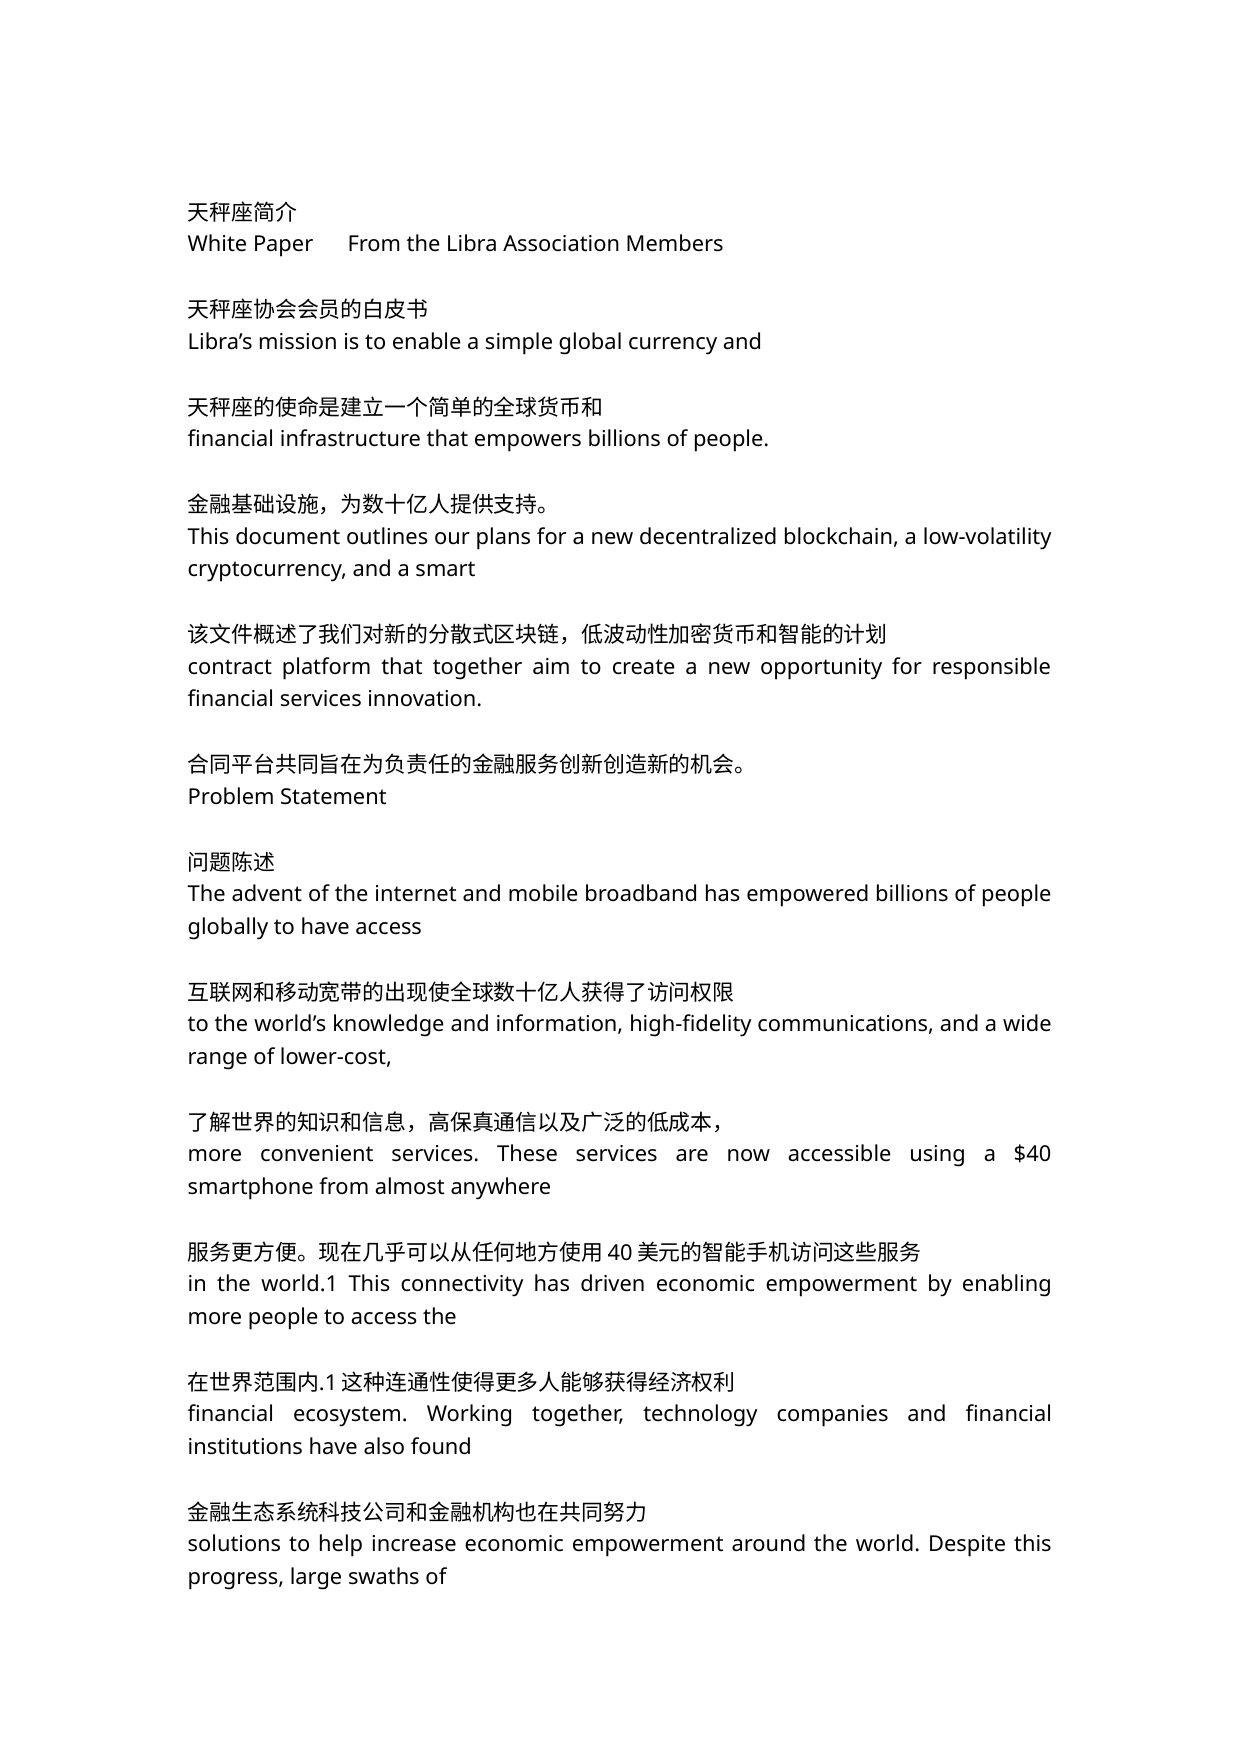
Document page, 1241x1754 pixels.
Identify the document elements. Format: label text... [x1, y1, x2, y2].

text 该文件概述了我们对新的分散式区块链，低波动性加密货币和智能的计划 [187, 617, 1053, 649]
text Libra’s mission is to enable a simple global currency and [187, 324, 1053, 357]
text more convenient services. These services are now accessible using a $40 smartphone from almost anywhere [187, 1137, 1053, 1202]
text Problem Statement [187, 779, 1053, 812]
text 问题陈述 [187, 844, 1053, 877]
text This document outlines our plans for a new decentralized blockchain, a low-volatility cryptocurrency, and a smart [187, 519, 1053, 584]
text financial infrastructure that empowers billions of people. [187, 422, 1053, 454]
text 天秤座协会会员的白皮书 [187, 292, 1053, 324]
text financial ecosystem. Working together, technology companies and financial institutions have also found [187, 1397, 1053, 1462]
text The advent of the internet and mobile broadband has empowered billions of people globally to have access [187, 877, 1053, 942]
text contract platform that together aim to create a new opportunity for responsible financial services innovation. [187, 649, 1053, 714]
text 了解世界的知识和信息，高保真通信以及广泛的低成本， [187, 1104, 1053, 1137]
text solutions to help increase economic empowerment around the world. Despite this progress, large swaths of [187, 1527, 1053, 1592]
text 服务更方便。现在几乎可以从任何地方使用40美元的智能手机访问这些服务 [187, 1234, 1053, 1267]
text in the world.1 This connectivity has driven economic empowerment by enabling more people to access the [187, 1267, 1053, 1332]
text 互联网和移动宽带的出现使全球数十亿人获得了访问权限 [187, 974, 1053, 1007]
text 合同平台共同旨在为负责任的金融服务创新创造新的机会。 [187, 747, 1053, 779]
text 天秤座简介 [187, 194, 1053, 227]
text 在世界范围内.1这种连通性使得更多人能够获得经济权利 [187, 1364, 1053, 1397]
text White Paper From the Libra Association Members [187, 227, 1053, 259]
text 金融基础设施，为数十亿人提供支持。 [187, 487, 1053, 519]
text 金融生态系统科技公司和金融机构也在共同努力 [187, 1494, 1053, 1527]
text to the world’s knowledge and information, high-fidelity communications, and a wide range of lower-cost, [187, 1007, 1053, 1072]
text 天秤座的使命是建立一个简单的全球货币和 [187, 389, 1053, 422]
